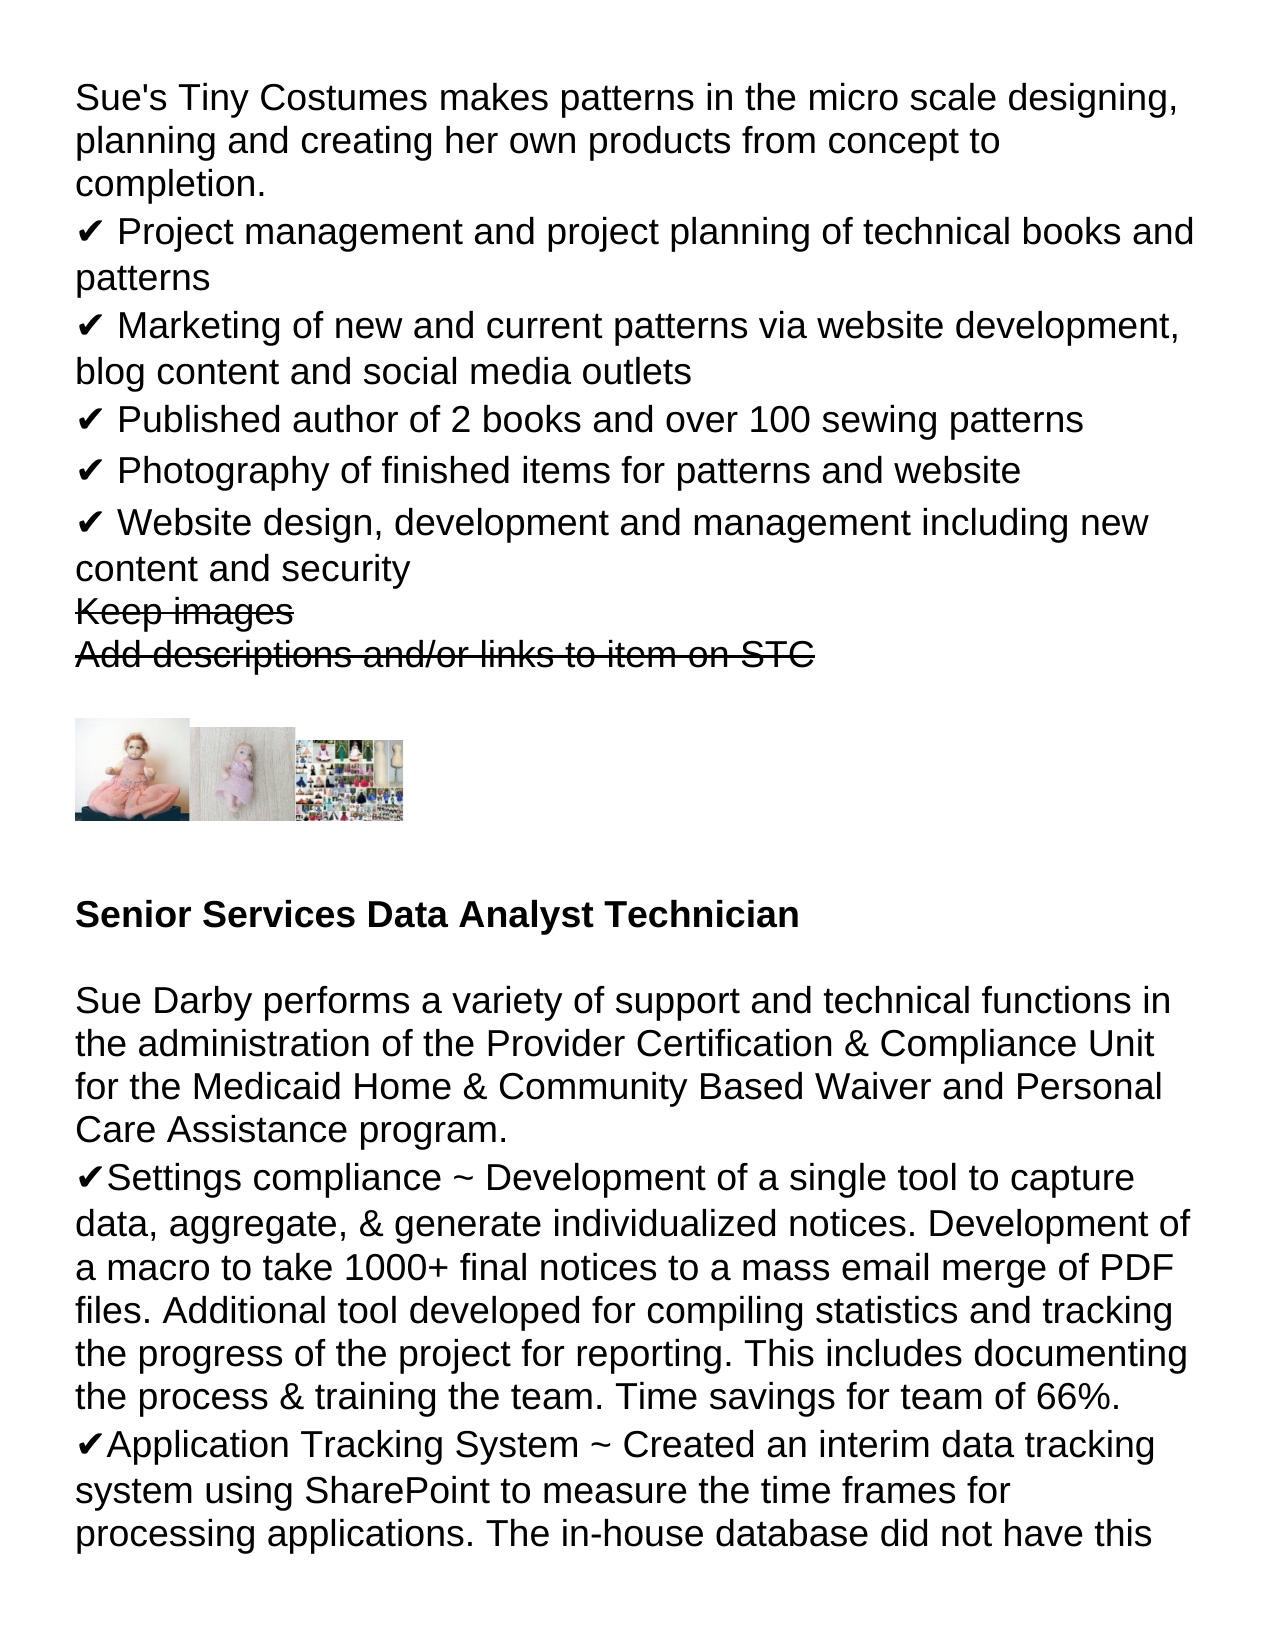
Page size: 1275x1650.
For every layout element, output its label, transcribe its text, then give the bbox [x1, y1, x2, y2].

text Keep images [75, 589, 1200, 632]
picture [75, 718, 404, 821]
text Sue's Tiny Costumes makes patterns in the micro scale designing, planning and creating her own products from concept to completion. ✔️ Project management and project planning of technical books and patterns ✔️ Marketing of new and current patterns via website development, blog content and social media outlets ✔️ Published author of 2 books and over 100 sewing patterns ✔️ Photography of finished items for patterns and website ✔️ Website design, development and management including new content and security [75, 75, 1200, 589]
text Add descriptions and/or links to item on STC [75, 632, 1200, 675]
text Senior Services Data Analyst Technician [75, 892, 1200, 935]
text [75, 978, 1200, 1554]
